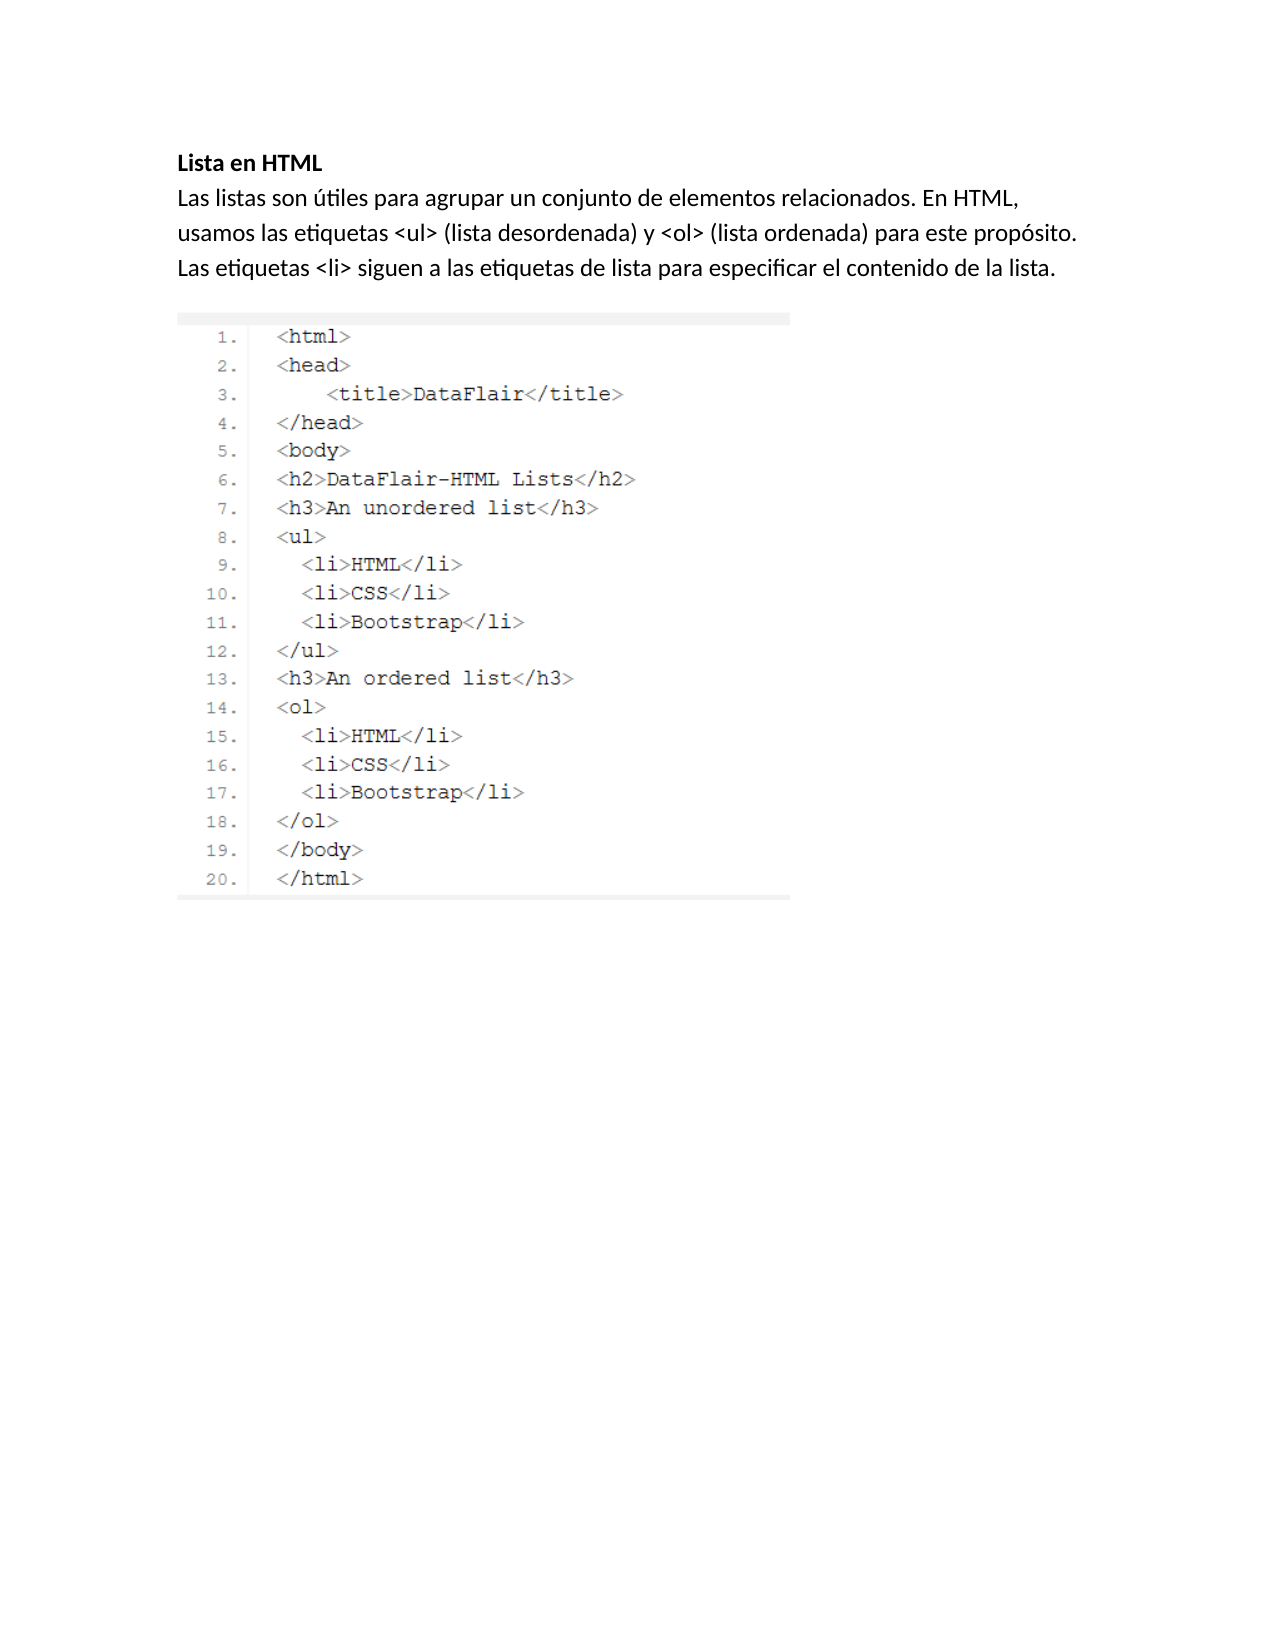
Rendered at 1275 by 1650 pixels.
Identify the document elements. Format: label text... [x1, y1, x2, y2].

text Lista en HTML Las listas son útiles para agrupar un conjunto de elementos relacionados. En HTML, usamos las etiquetas <ul> (lista desordenada) y <ol> (lista ordenada) para este propósito. Las etiquetas <li> siguen a las etiquetas de lista para especificar el contenido de la lista. [177, 148, 1098, 283]
